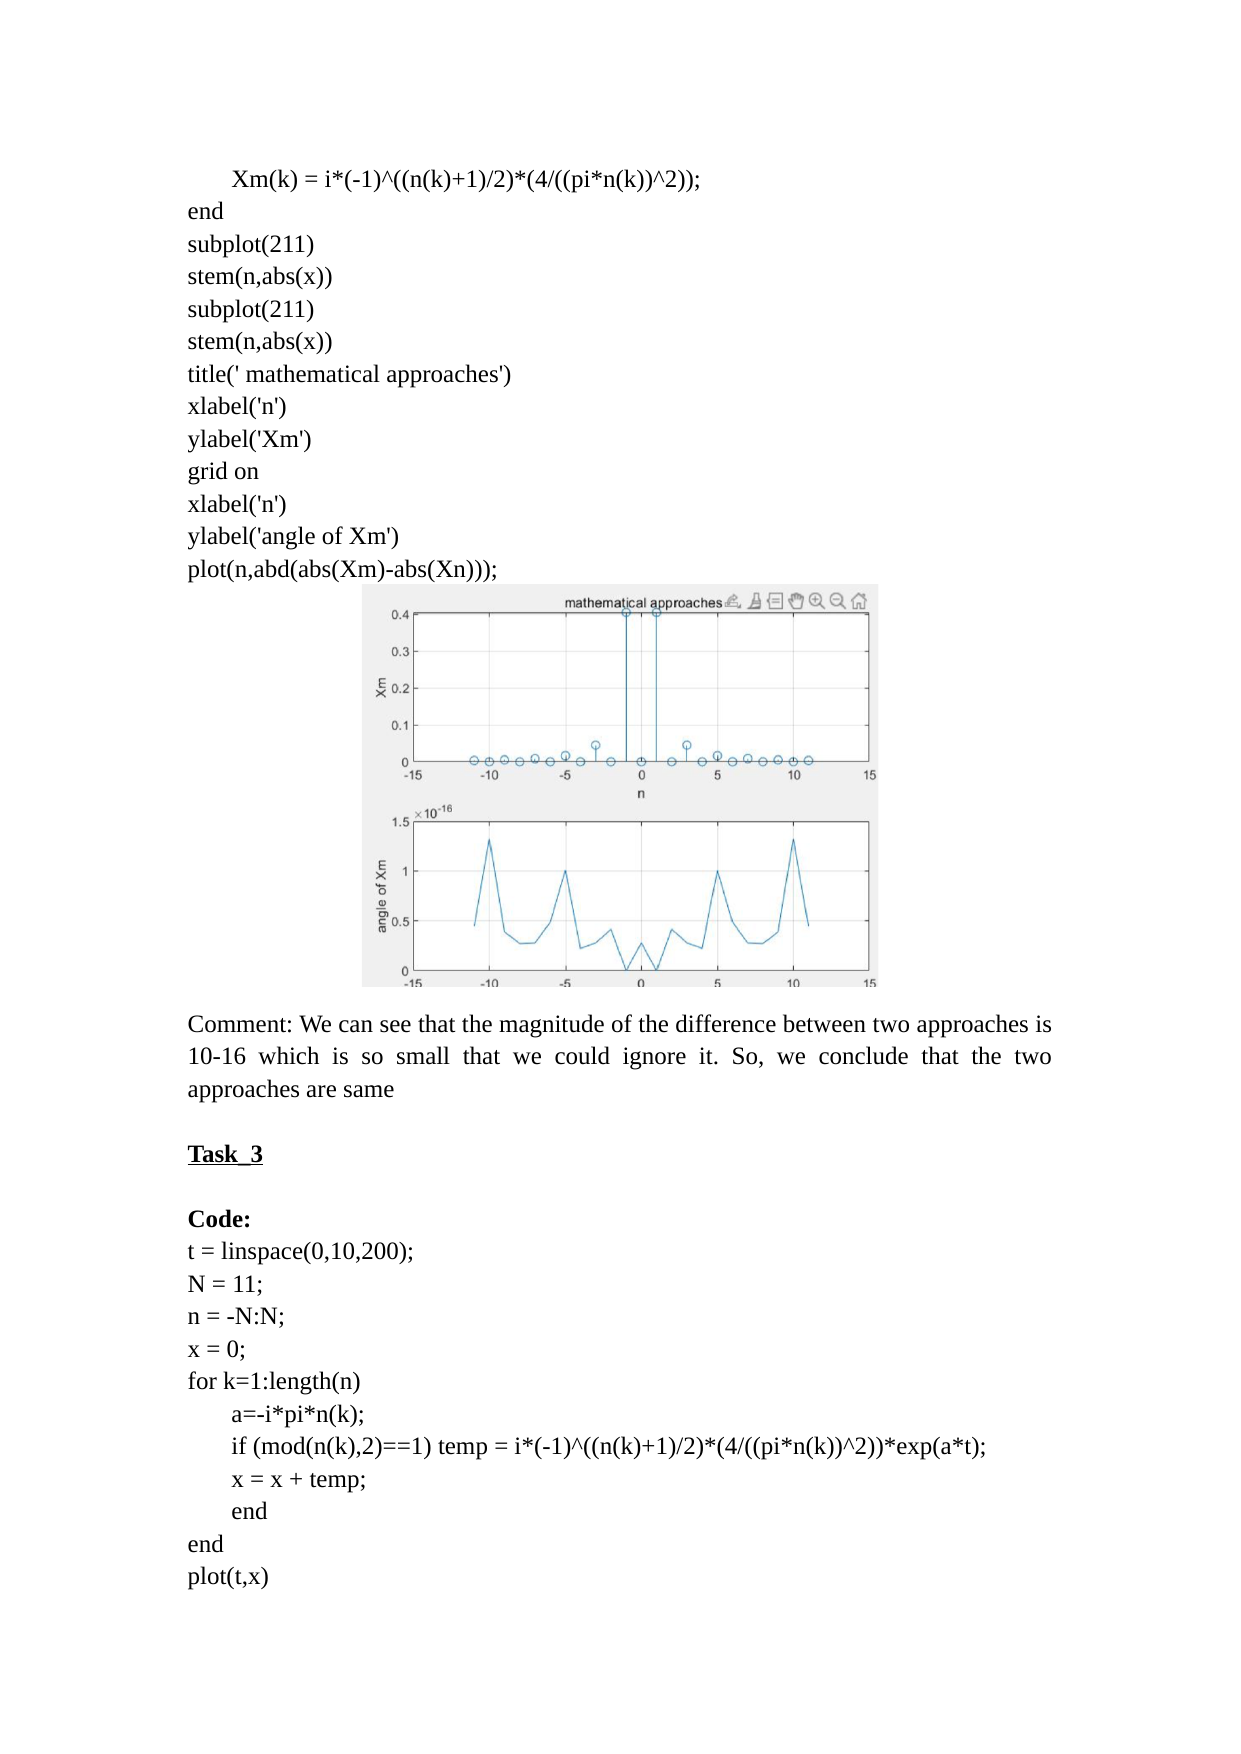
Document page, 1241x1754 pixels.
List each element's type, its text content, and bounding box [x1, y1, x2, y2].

text n = -N:N; [187, 1299, 1053, 1332]
text Comment: We can see that the magnitude of the difference between two approaches is 10-16 which is so small that we could ignore it. So, we conclude that the two approaches are same [187, 1007, 1053, 1104]
text stem(n,abs(x)) [187, 259, 1053, 292]
text end [187, 194, 1053, 227]
text ylabel('angle of Xm') [187, 519, 1053, 552]
text x = 0; [187, 1332, 1053, 1364]
text stem(n,abs(x)) [187, 324, 1053, 357]
text a=-i*pi*n(k); [187, 1397, 1053, 1429]
text xlabel('n') [187, 487, 1053, 519]
picture [361, 584, 879, 987]
text plot(n,abd(abs(Xm)-abs(Xn))); [187, 552, 1053, 584]
text xlabel('n') [187, 389, 1053, 422]
text Task_3 [187, 1137, 1053, 1169]
text end [187, 1494, 1053, 1527]
text Code: [187, 1202, 1053, 1234]
text plot(t,x) [187, 1559, 1053, 1592]
text x = x + temp; [187, 1462, 1053, 1494]
text grid on [187, 454, 1053, 487]
text subplot(211) [187, 227, 1053, 259]
text for k=1:length(n) [187, 1364, 1053, 1397]
text if (mod(n(k),2)==1) temp = i*(-1)^((n(k)+1)/2)*(4/((pi*n(k))^2))*exp(a*t); [187, 1429, 1053, 1462]
text N = 11; [187, 1267, 1053, 1299]
text Xm(k) = i*(-1)^((n(k)+1)/2)*(4/((pi*n(k))^2)); [187, 162, 1053, 194]
text subplot(211) [187, 292, 1053, 324]
text t = linspace(0,10,200); [187, 1234, 1053, 1267]
text ylabel('Xm') [187, 422, 1053, 454]
text end [187, 1527, 1053, 1559]
text title(' mathematical approaches') [187, 357, 1053, 389]
